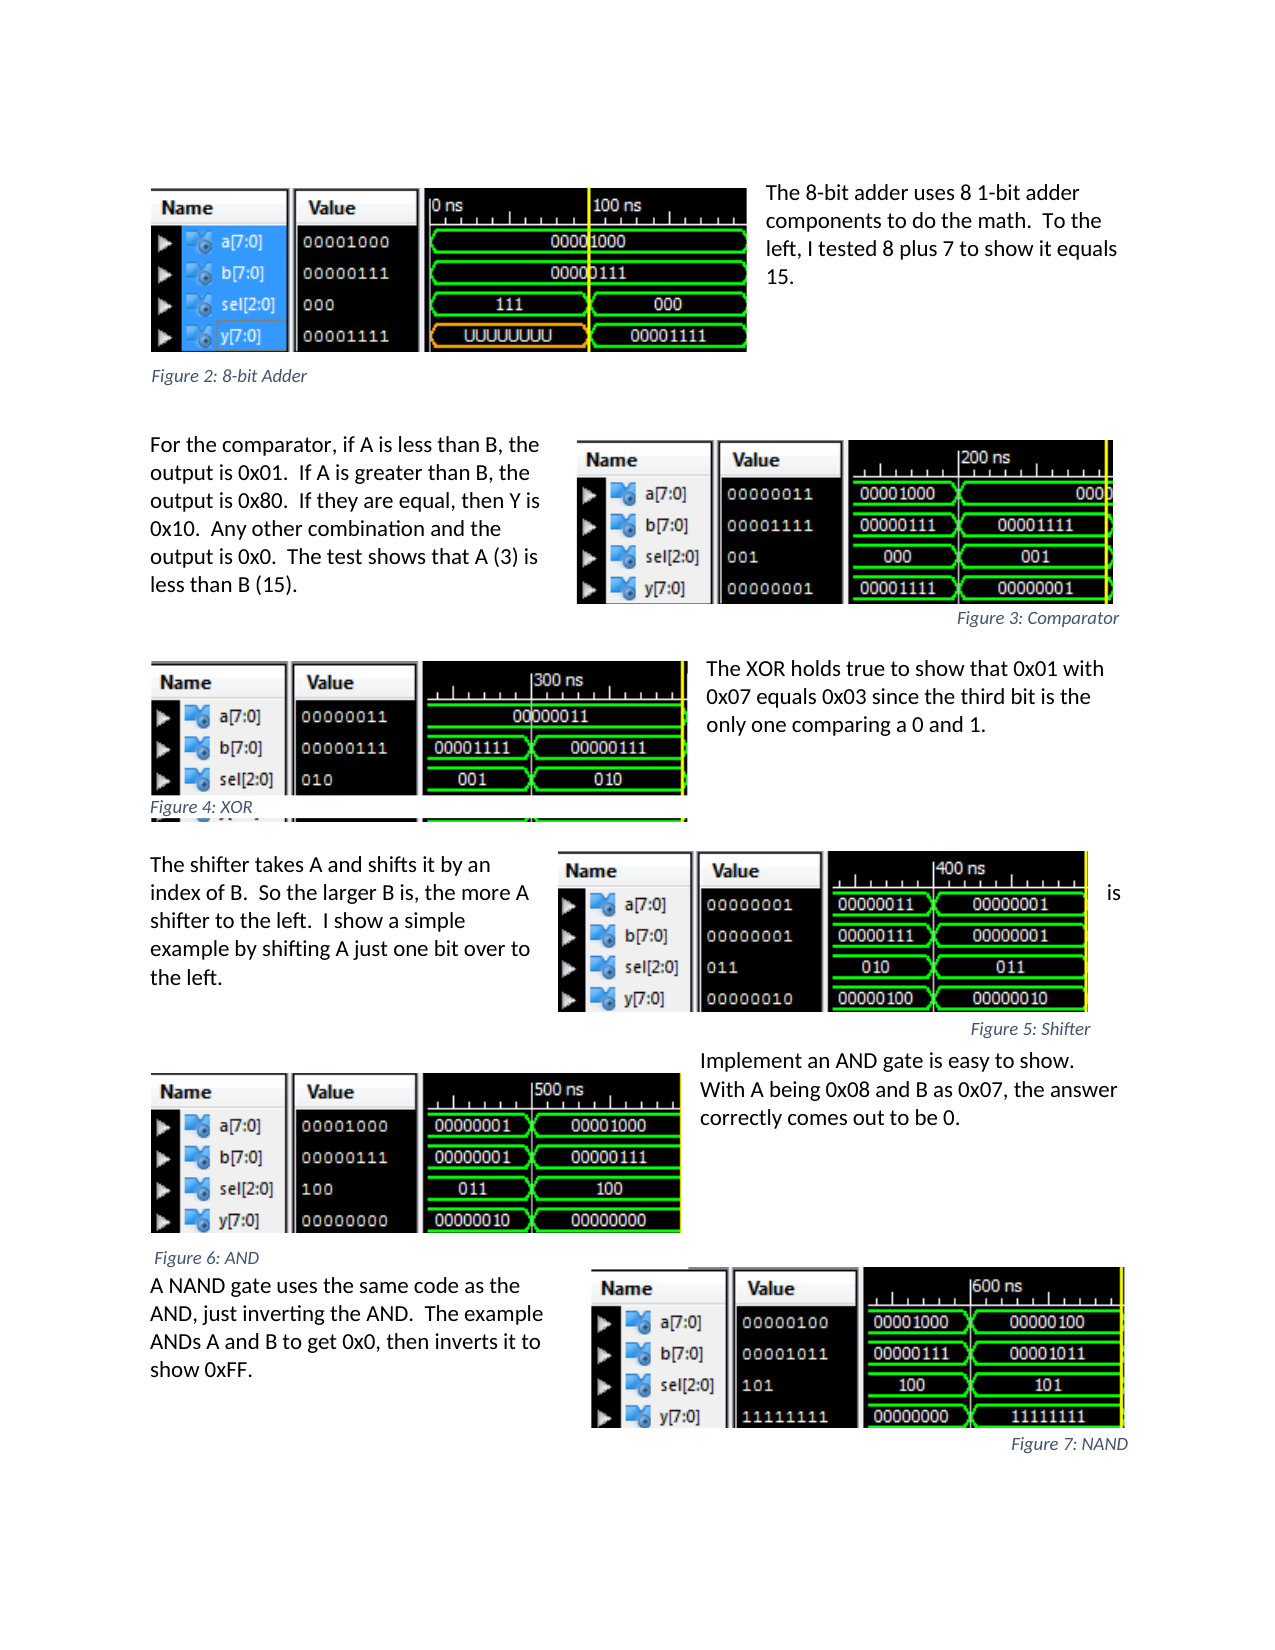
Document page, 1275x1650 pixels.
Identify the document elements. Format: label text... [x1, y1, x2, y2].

text A NAND gate uses the same code as the AND, just inverting the AND. The example ANDs A and B to get 0x0, then inverts it to show 0xFF. [150, 1243, 1125, 1383]
text Implement an AND gate is easy to show. With A being 0x08 and B as 0x07, the answer correctly comes out to be 0. [150, 1047, 1125, 1131]
text The XOR holds true to show that 0x01 with 0x07 equals 0x03 since the third bit is the only one comparing a 0 and 1. [150, 654, 1125, 738]
text The shifter takes A and shifts it by an index of B. So the larger B is, the more A is shifter to the left. I show a simple example by shifting A just one bit over to the left. [150, 851, 558, 991]
text The 8-bit adder uses 8 1-bit adder components to do the math. To the left, I tested 8 plus 7 to show it equals 15. [150, 178, 1125, 290]
text For the comparator, if A is less than B, the output is 0x01. If A is greater than B, the output is 0x80. If they are equal, then Y is 0x10. Any other combination and the output is 0x0. The test shows that A (3) is less than B (15). [150, 430, 1125, 598]
